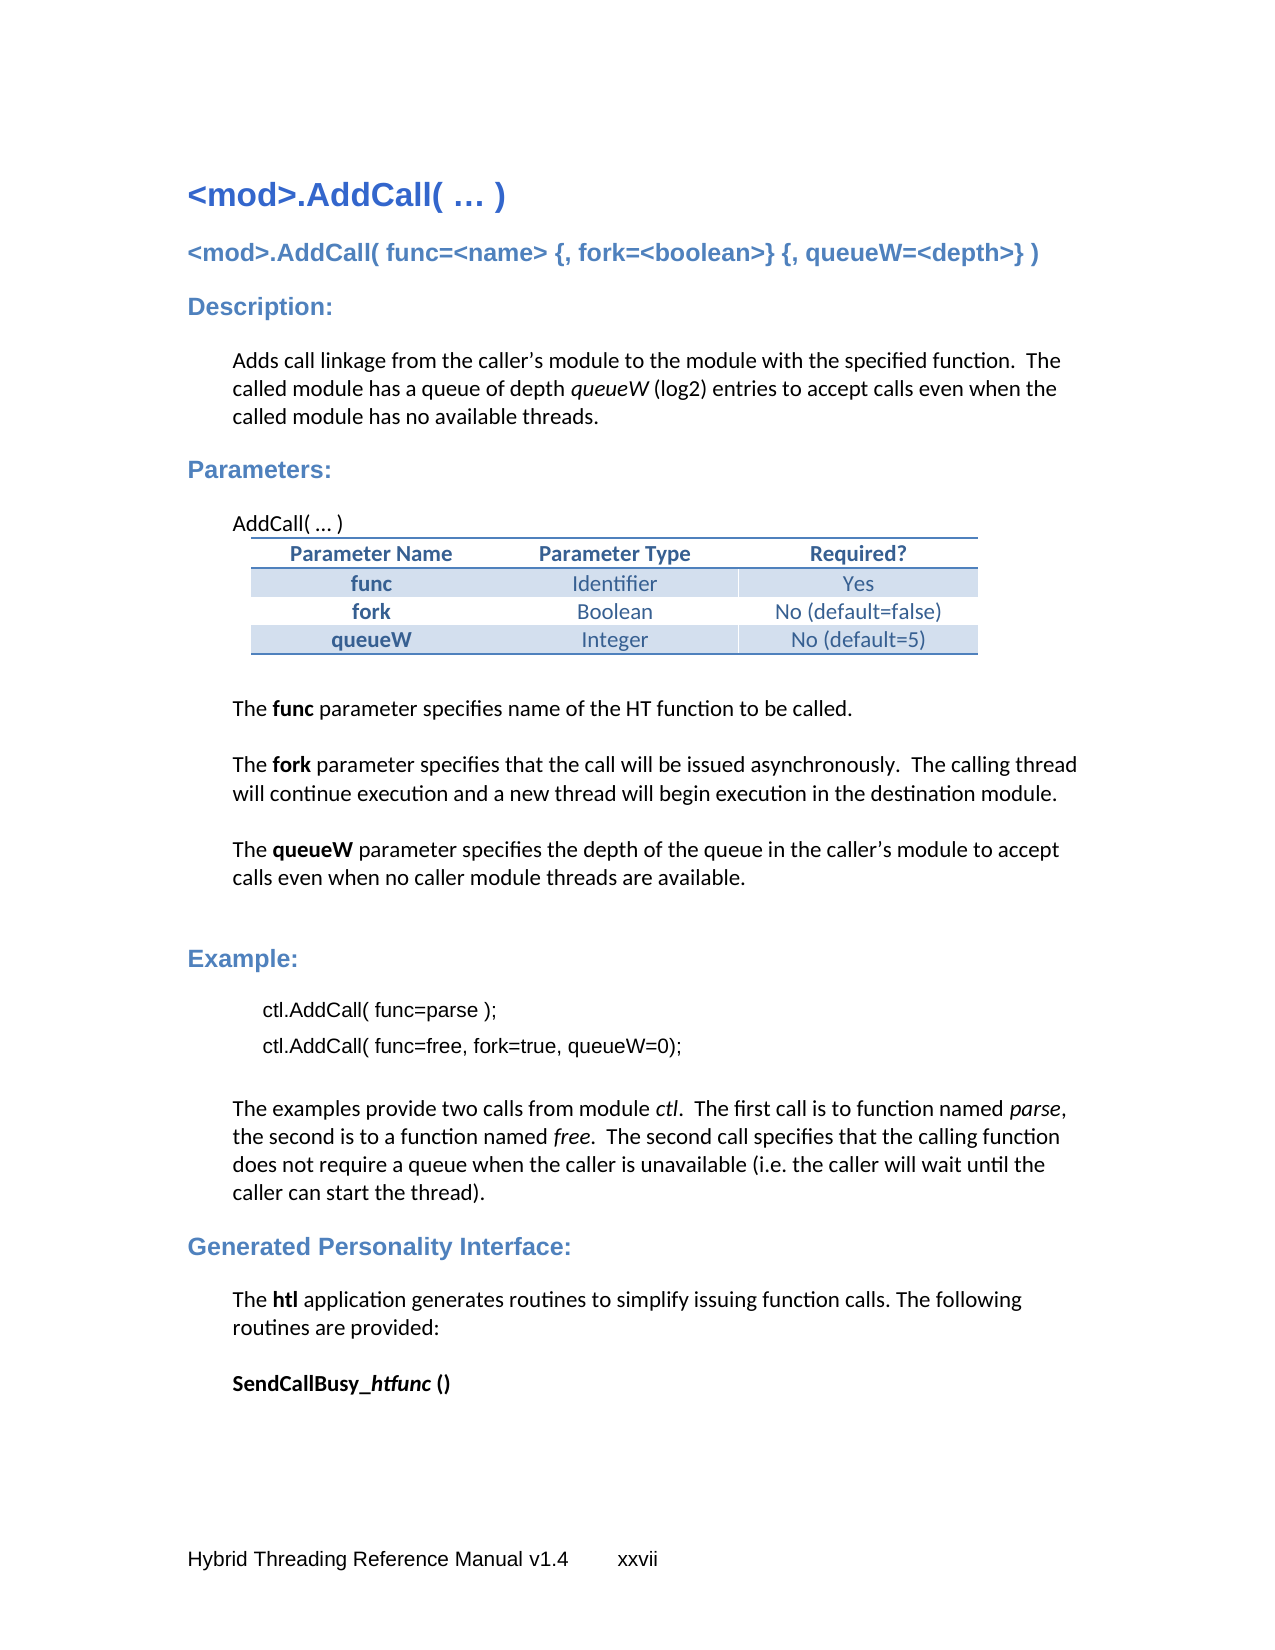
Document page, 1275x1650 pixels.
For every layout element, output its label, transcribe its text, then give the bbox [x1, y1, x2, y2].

text The htl application generates routines to simplify issuing function calls. The following routines are provided: [232, 1285, 1087, 1341]
table_header Parameter Type [491, 539, 738, 567]
table_cell Boolean [491, 597, 738, 625]
text The func parameter specifies name of the HT function to be called. [232, 694, 1087, 723]
table_cell No (default=5) [739, 625, 978, 653]
text SendCallBusy_htfunc () [232, 1369, 1087, 1397]
table_cell Integer [491, 625, 738, 653]
text <mod>.AddCall( … ) [187, 175, 1087, 213]
table_header Parameter Name [251, 539, 491, 567]
table_cell func [251, 569, 491, 597]
text Description: [187, 292, 1087, 321]
text Parameters: [187, 455, 1087, 484]
text <mod>.AddCall( func=<name> {, fork=<boolean>} {, queueW=<depth>} ) [187, 238, 1087, 267]
text The queueW parameter specifies the depth of the queue in the caller’s module to accept calls even when no caller module threads are available. [232, 835, 1087, 891]
text Adds call linkage from the caller’s module to the module with the specified function. The called module has a queue of depth queueW (log2) entries to accept calls even when the called module has no available threads. [232, 346, 1087, 430]
table_cell queueW [251, 625, 491, 653]
text ctl.AddCall( func=free, fork=true, queueW=0); [187, 1034, 1087, 1058]
text Generated Personality Interface: [187, 1231, 1087, 1260]
text The examples provide two calls from module ctl. The first call is to function named parse, the second is to a function named free. The second call specifies that the calling function does not require a queue when the caller is unavailable (i.e. the caller will wait until the caller can start the thread). [232, 1094, 1087, 1206]
table_cell No (default=false) [739, 597, 978, 625]
text ctl.AddCall( func=parse ); [187, 997, 1087, 1021]
text AddCall( … ) [232, 509, 1087, 537]
text Example: [187, 944, 1087, 972]
table_cell Identifier [491, 569, 738, 597]
table_cell fork [251, 597, 491, 625]
text The fork parameter specifies that the call will be issued asynchronously. The calling thread will continue execution and a new thread will begin execution in the destination module. [232, 751, 1087, 807]
table_cell Yes [739, 569, 978, 597]
table_header Required? [739, 539, 978, 567]
